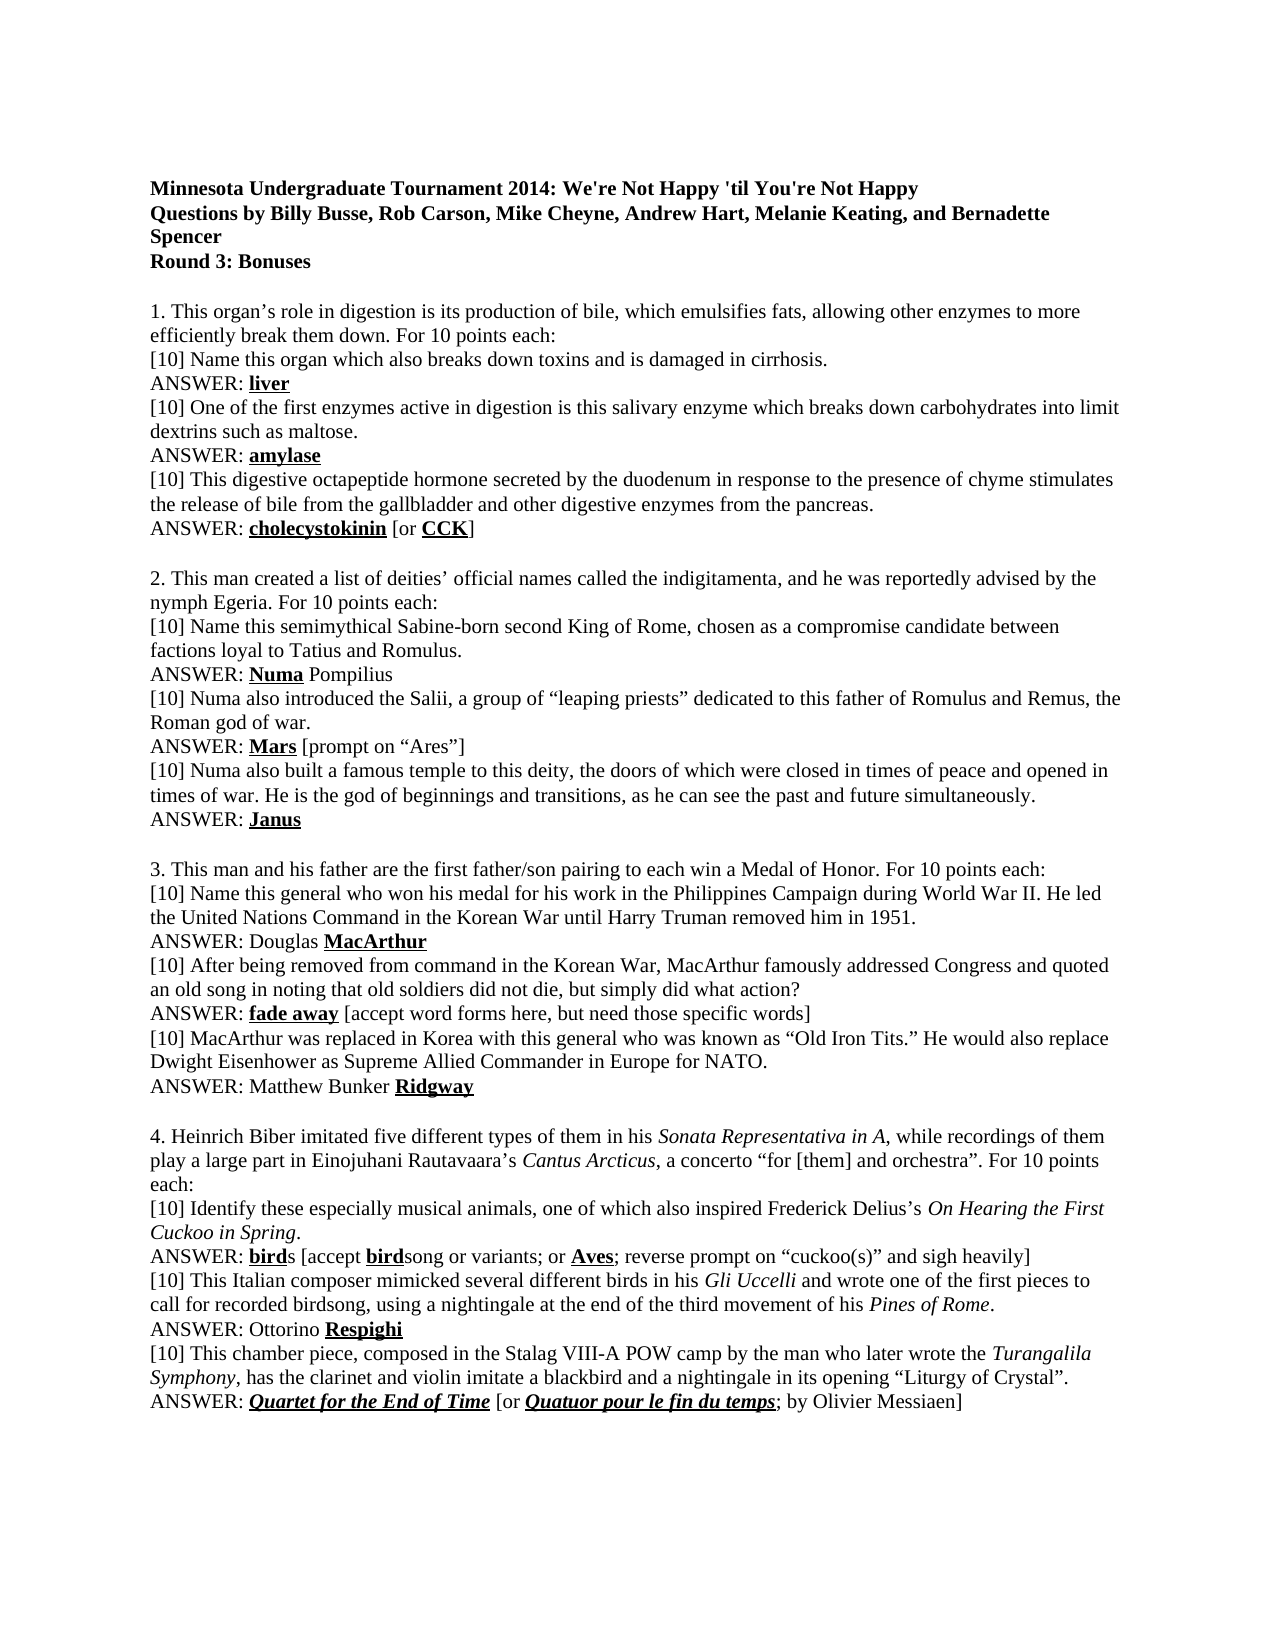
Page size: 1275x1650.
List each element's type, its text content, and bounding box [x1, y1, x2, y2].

text ANSWER: birds [accept birdsong or variants; or Aves; reverse prompt on “cuckoo(s)” and sigh heavily] [150, 1244, 1125, 1268]
text [10] One of the first enzymes active in digestion is this salivary enzyme which breaks down carbohydrates into limit dextrins such as maltose. [150, 395, 1125, 443]
text [10] Identify these especially musical animals, one of which also inspired Frederick Delius’s On Hearing the First Cuckoo in Spring. [150, 1196, 1125, 1244]
text [10] Name this general who won his medal for his work in the Philippines Campaign during World War II. He led the United Nations Command in the Korean War until Harry Truman removed him in 1951. [150, 881, 1125, 929]
text ANSWER: Douglas MacArthur [150, 929, 1125, 953]
text [10] After being removed from command in the Korean War, MacArthur famously addressed Congress and quoted an old song in noting that old soldiers did not die, but simply did what action? [150, 953, 1125, 1001]
text [10] Name this organ which also breaks down toxins and is damaged in cirrhosis. [150, 347, 1125, 371]
text Round 3: Bonuses [150, 248, 1125, 273]
text Minnesota Undergraduate Tournament 2014: We're Not Happy 'til You're Not Happy [150, 176, 1125, 200]
text [10] This Italian composer mimicked several different birds in his Gli Uccelli and wrote one of the first pieces to call for recorded birdsong, using a nightingale at the end of the third movement of his Pines of Rome. [150, 1268, 1125, 1316]
text 3. This man and his father are the first father/son pairing to each win a Medal of Honor. For 10 points each: [150, 857, 1125, 881]
text 2. This man created a list of deities’ official names called the indigitamenta, and he was reportedly advised by the nymph Egeria. For 10 points each: [150, 566, 1125, 614]
text [10] MacArthur was replaced in Korea with this general who was known as “Old Iron Tits.” He would also replace Dwight Eisenhower as Supreme Allied Commander in Europe for NATO. [150, 1025, 1125, 1073]
text 1. This organ’s role in digestion is its production of bile, which emulsifies fats, allowing other enzymes to more efficiently break them down. For 10 points each: [150, 299, 1125, 347]
text [10] Numa also introduced the Salii, a group of “leaping priests” dedicated to this father of Romulus and Remus, the Roman god of war. [150, 686, 1125, 734]
text [10] This digestive octapeptide hormone secreted by the duodenum in response to the presence of chyme stimulates the release of bile from the gallbladder and other digestive enzymes from the pancreas. [150, 467, 1125, 516]
text ANSWER: fade away [accept word forms here, but need those specific words] [150, 1001, 1125, 1025]
text Questions by Billy Busse, Rob Carson, Mike Cheyne, Andrew Hart, Melanie Keating, and Bernadette Spencer [150, 200, 1125, 248]
text [10] Name this semimythical Sabine-born second King of Rome, chosen as a compromise candidate between factions loyal to Tatius and Romulus. [150, 614, 1125, 662]
text ANSWER: Quartet for the End of Time [or Quatuor pour le fin du temps; by Olivier Messiaen] [150, 1389, 1125, 1413]
text ANSWER: amylase [150, 443, 1125, 467]
text ANSWER: Ottorino Respighi [150, 1316, 1125, 1341]
text ANSWER: Matthew Bunker Ridgway [150, 1073, 1125, 1098]
text [10] This chamber piece, composed in the Stalag VIII-A POW camp by the man who later wrote the Turangalila Symphony, has the clarinet and violin imitate a blackbird and a nightingale in its opening “Liturgy of Crystal”. [150, 1341, 1125, 1389]
text ANSWER: Numa Pompilius [150, 662, 1125, 686]
text [10] Numa also built a famous temple to this deity, the doors of which were closed in times of peace and opened in times of war. He is the god of beginnings and transitions, as he can see the past and future simultaneously. [150, 758, 1125, 807]
text ANSWER: cholecystokinin [or CCK] [150, 516, 1125, 539]
text 4. Heinrich Biber imitated five different types of them in his Sonata Representativa in A, while recordings of them play a large part in Einojuhani Rautavaara’s Cantus Arcticus, a concerto “for [them] and orchestra”. For 10 points each: [150, 1124, 1125, 1196]
text ANSWER: Mars [prompt on “Ares”] [150, 734, 1125, 758]
text ANSWER: Janus [150, 807, 1125, 831]
text ANSWER: liver [150, 371, 1125, 395]
